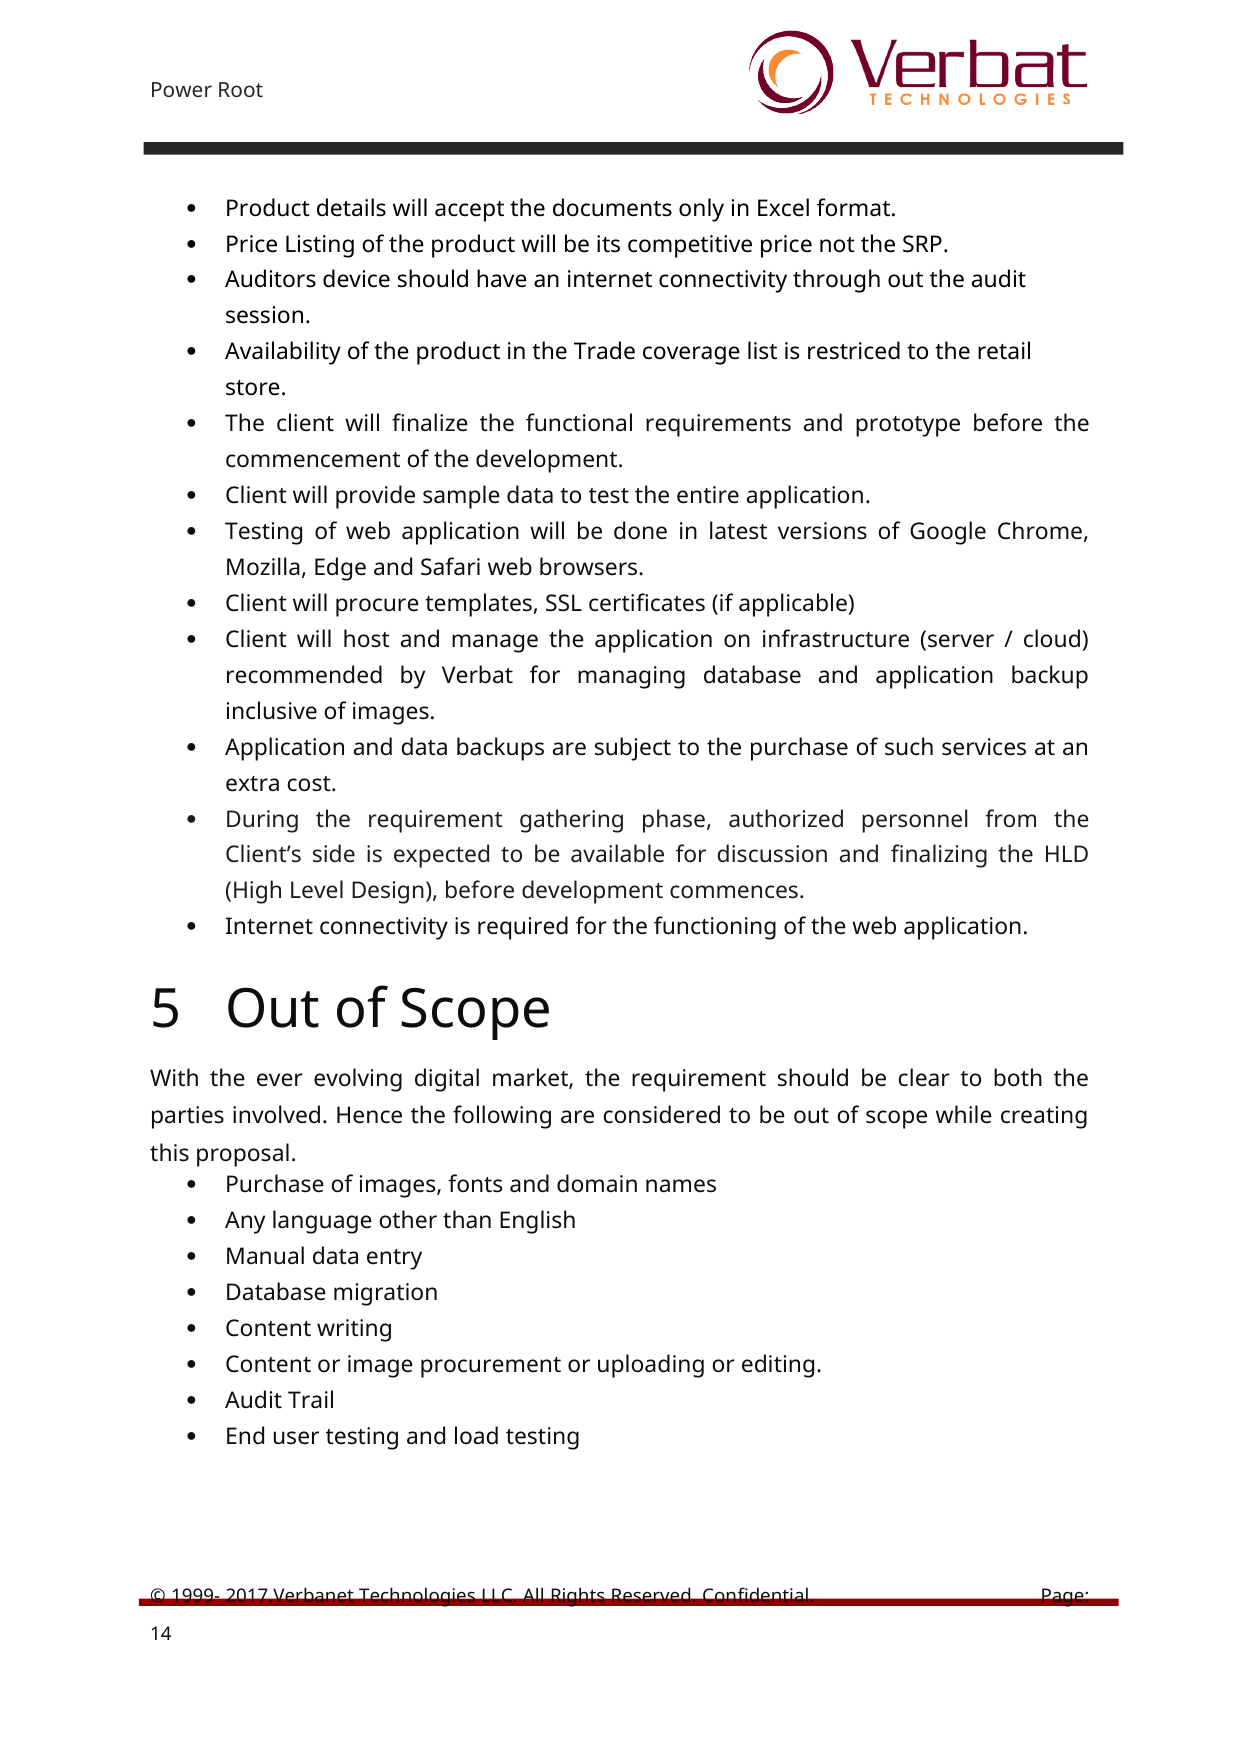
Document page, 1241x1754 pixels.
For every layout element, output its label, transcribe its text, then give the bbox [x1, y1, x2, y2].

list Any language other than English [187, 1204, 1090, 1236]
list Content writing [187, 1312, 1090, 1343]
list Auditors device should have an internet connectivity through out the audit session. [187, 263, 1090, 331]
list Price Listing of the product will be its competitive price not the SRP. [187, 227, 1090, 259]
list Client will provide sample data to test the entire application. [187, 479, 1090, 510]
list Database migration [187, 1276, 1090, 1307]
list End user testing and load testing [187, 1420, 1090, 1451]
list Content or image procurement or uploading or editing. [187, 1348, 1090, 1379]
list Audit Trail [187, 1384, 1090, 1415]
list Purchase of images, fonts and domain names [187, 1168, 1090, 1200]
list Testing of web application will be done in latest versions of Google Chrome, Mozilla, Edge and Safari web browsers. [187, 515, 1090, 582]
list Application and data backups are subject to the purchase of such services at an extra cost. [187, 731, 1090, 798]
list Availability of the product in the Trade coverage list is restriced to the retail store. [187, 335, 1090, 402]
list Client will procure templates, SSL certificates (if applicable) [187, 587, 1090, 618]
list Internet connectivity is required for the functioning of the web application. [187, 910, 1090, 942]
list Product details will accept the documents only in Excel format. [187, 192, 1090, 223]
subtitle Out of Scope [150, 970, 1090, 1043]
text With the ever evolving digital market, the requirement should be clear to both the parties involved. Hence the following are considered to be out of scope while creating this proposal. [150, 1056, 1090, 1168]
list During the requirement gathering phase, authorized personnel from the Client’s side is expected to be available for discussion and finalizing the HLD (High Level Design), before development commences. [187, 802, 1090, 906]
list Client will host and manage the application on infrastructure (server / cloud) recommended by Verbat for managing database and application backup inclusive of images. [187, 623, 1090, 726]
picture [745, 26, 1089, 114]
list Manual data entry [187, 1240, 1090, 1272]
list The client will finalize the functional requirements and prototype before the commencement of the development. [187, 407, 1090, 474]
